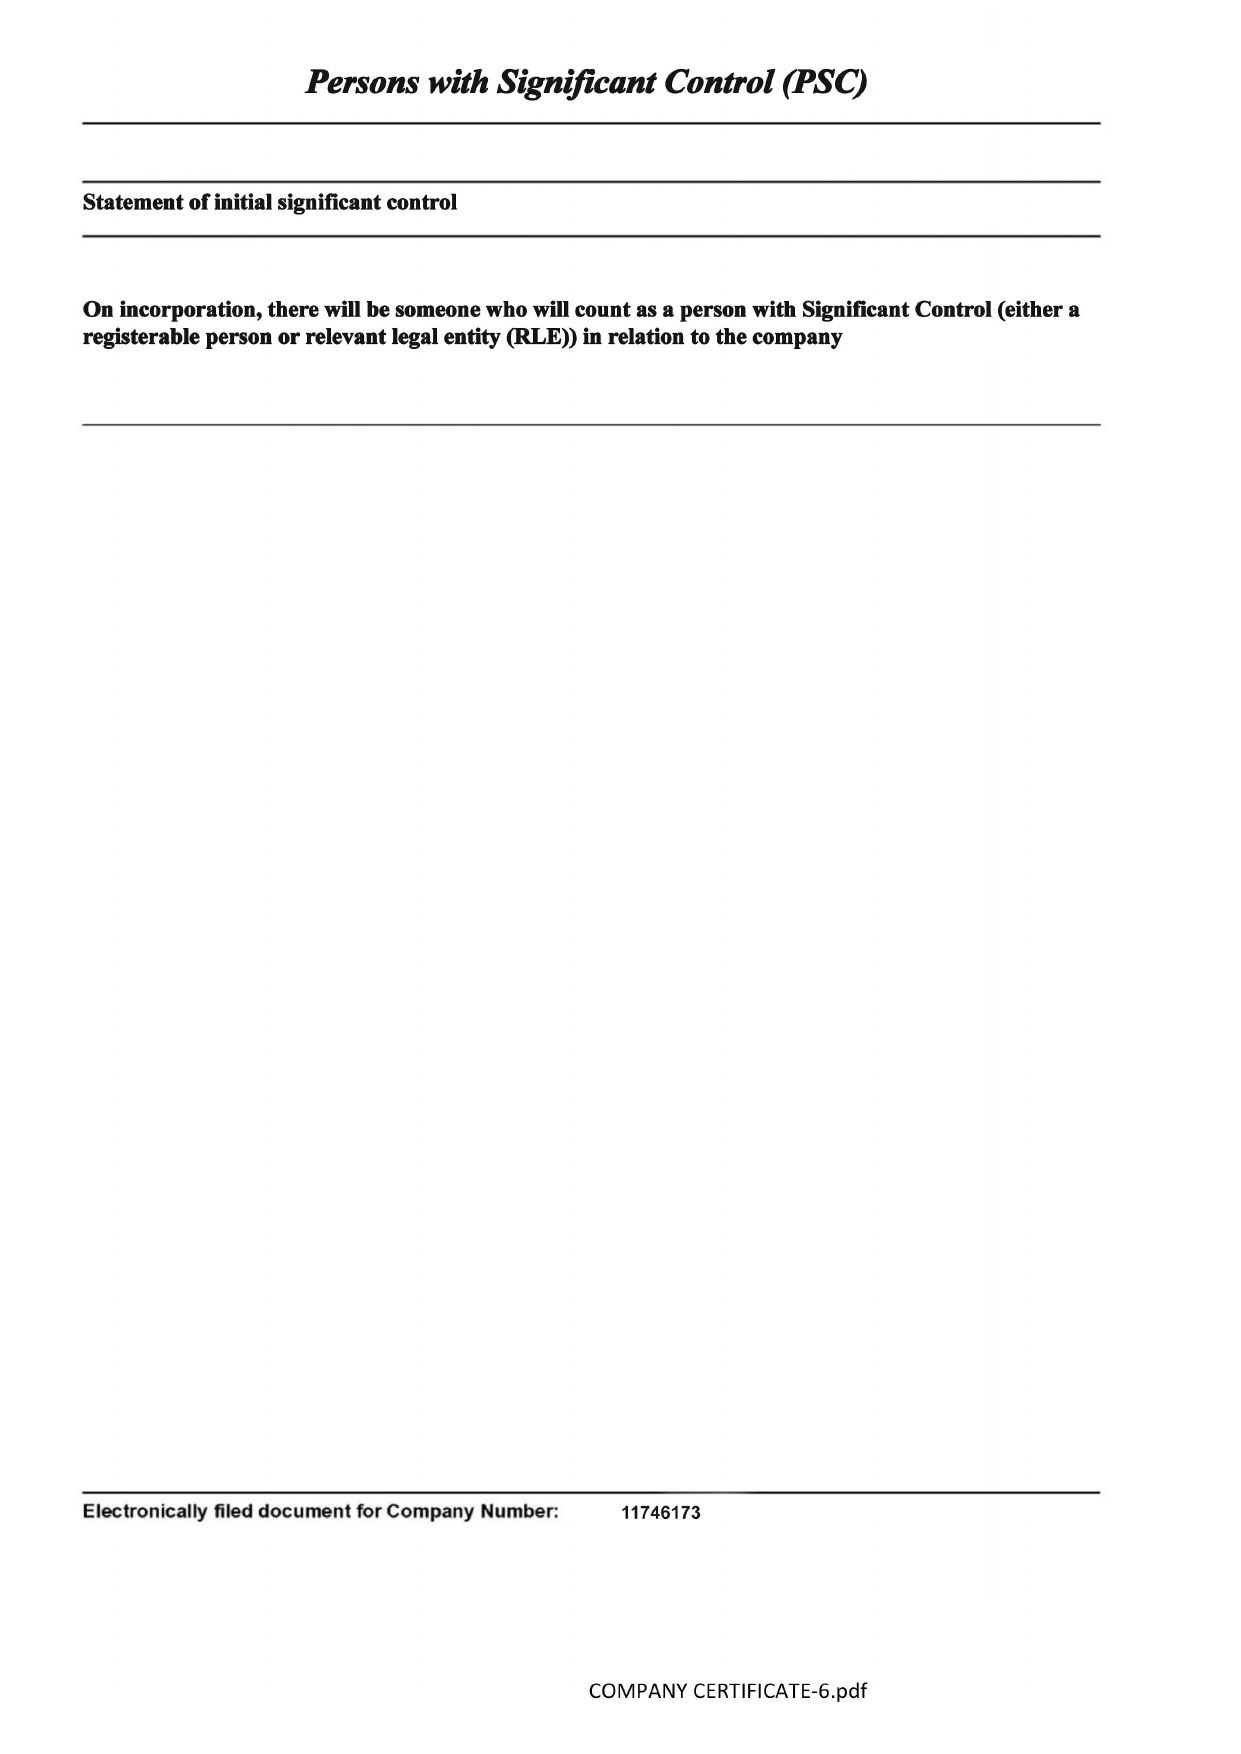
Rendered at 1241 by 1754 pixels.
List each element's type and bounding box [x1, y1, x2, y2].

picture [75, 10, 1107, 1704]
